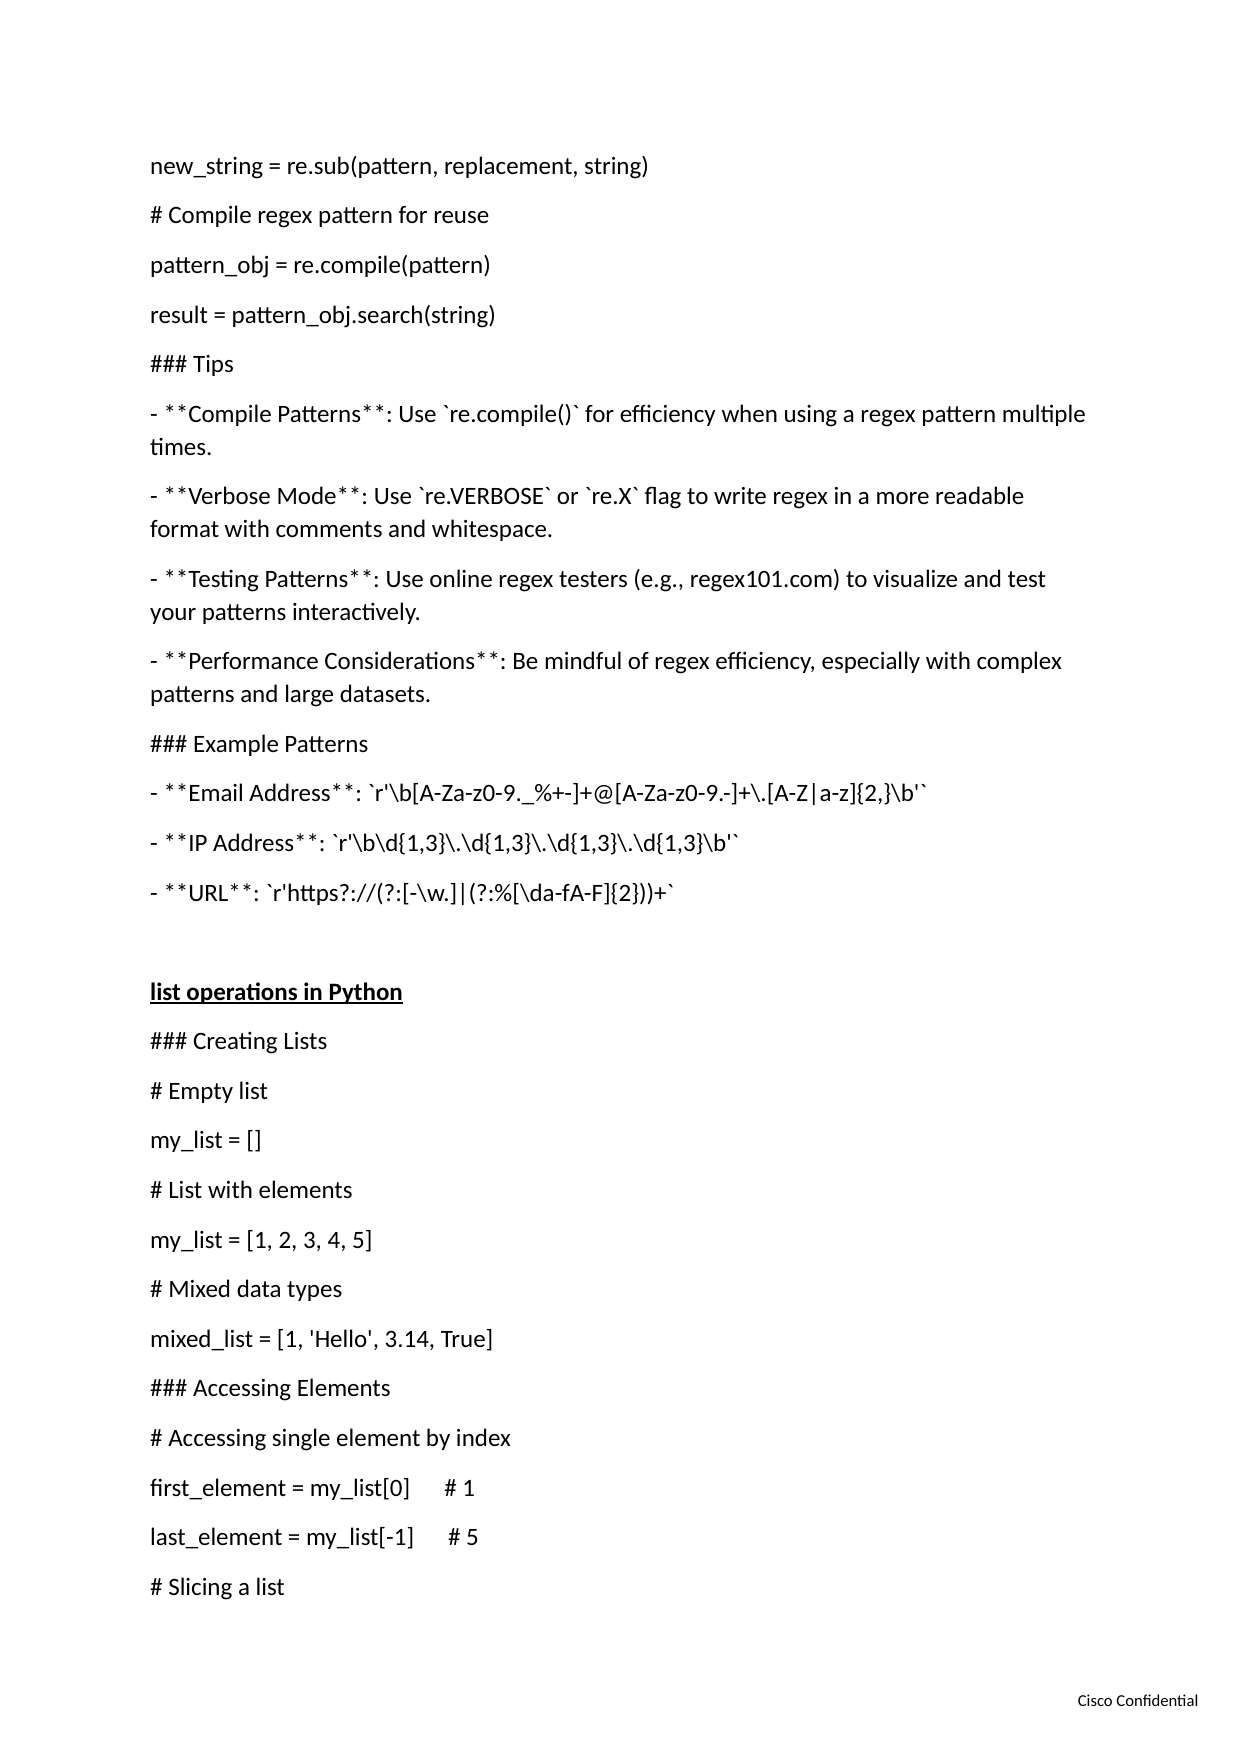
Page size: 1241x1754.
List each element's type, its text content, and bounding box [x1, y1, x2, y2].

text my_list = [] [150, 1124, 1090, 1155]
text # Empty list [150, 1075, 1090, 1106]
text - **Testing Patterns**: Use online regex testers (e.g., regex101.com) to visualize and test your patterns interactively. [150, 563, 1090, 626]
text # Mixed data types [150, 1273, 1090, 1304]
text ### Accessing Elements [150, 1372, 1090, 1403]
text - **Email Address**: `r'\b[A-Za-z0-9._%+-]+@[A-Za-z0-9.-]+\.[A-Z|a-z]{2,}\b'` [150, 777, 1090, 808]
text - **URL**: `r'https?://(?:[-\w.]|(?:%[\da-fA-F]{2}))+` [150, 877, 1090, 907]
text result = pattern_obj.search(string) [150, 299, 1090, 329]
text - **Compile Patterns**: Use `re.compile()` for efficiency when using a regex pattern multiple times. [150, 398, 1090, 461]
text # Accessing single element by index [150, 1422, 1090, 1453]
text # Compile regex pattern for reuse [150, 199, 1090, 230]
text # List with elements [150, 1174, 1090, 1205]
text mixed_list = [1, 'Hello', 3.14, True] [150, 1323, 1090, 1353]
text last_element = my_list[-1] # 5 [150, 1521, 1090, 1552]
text - **Performance Considerations**: Be mindful of regex efficiency, especially with complex patterns and large datasets. [150, 645, 1090, 709]
text # Slicing a list [150, 1571, 1090, 1601]
text new_string = re.sub(pattern, replacement, string) [150, 150, 1090, 181]
text list operations in Python [150, 976, 1090, 1006]
text first_element = my_list[0] # 1 [150, 1472, 1090, 1502]
text my_list = [1, 2, 3, 4, 5] [150, 1224, 1090, 1254]
text - **IP Address**: `r'\b\d{1,3}\.\d{1,3}\.\d{1,3}\.\d{1,3}\b'` [150, 827, 1090, 858]
text ### Tips [150, 348, 1090, 379]
text ### Example Patterns [150, 728, 1090, 758]
text ### Creating Lists [150, 1025, 1090, 1056]
text - **Verbose Mode**: Use `re.VERBOSE` or `re.X` flag to write regex in a more readable format with comments and whitespace. [150, 480, 1090, 544]
text pattern_obj = re.compile(pattern) [150, 249, 1090, 280]
